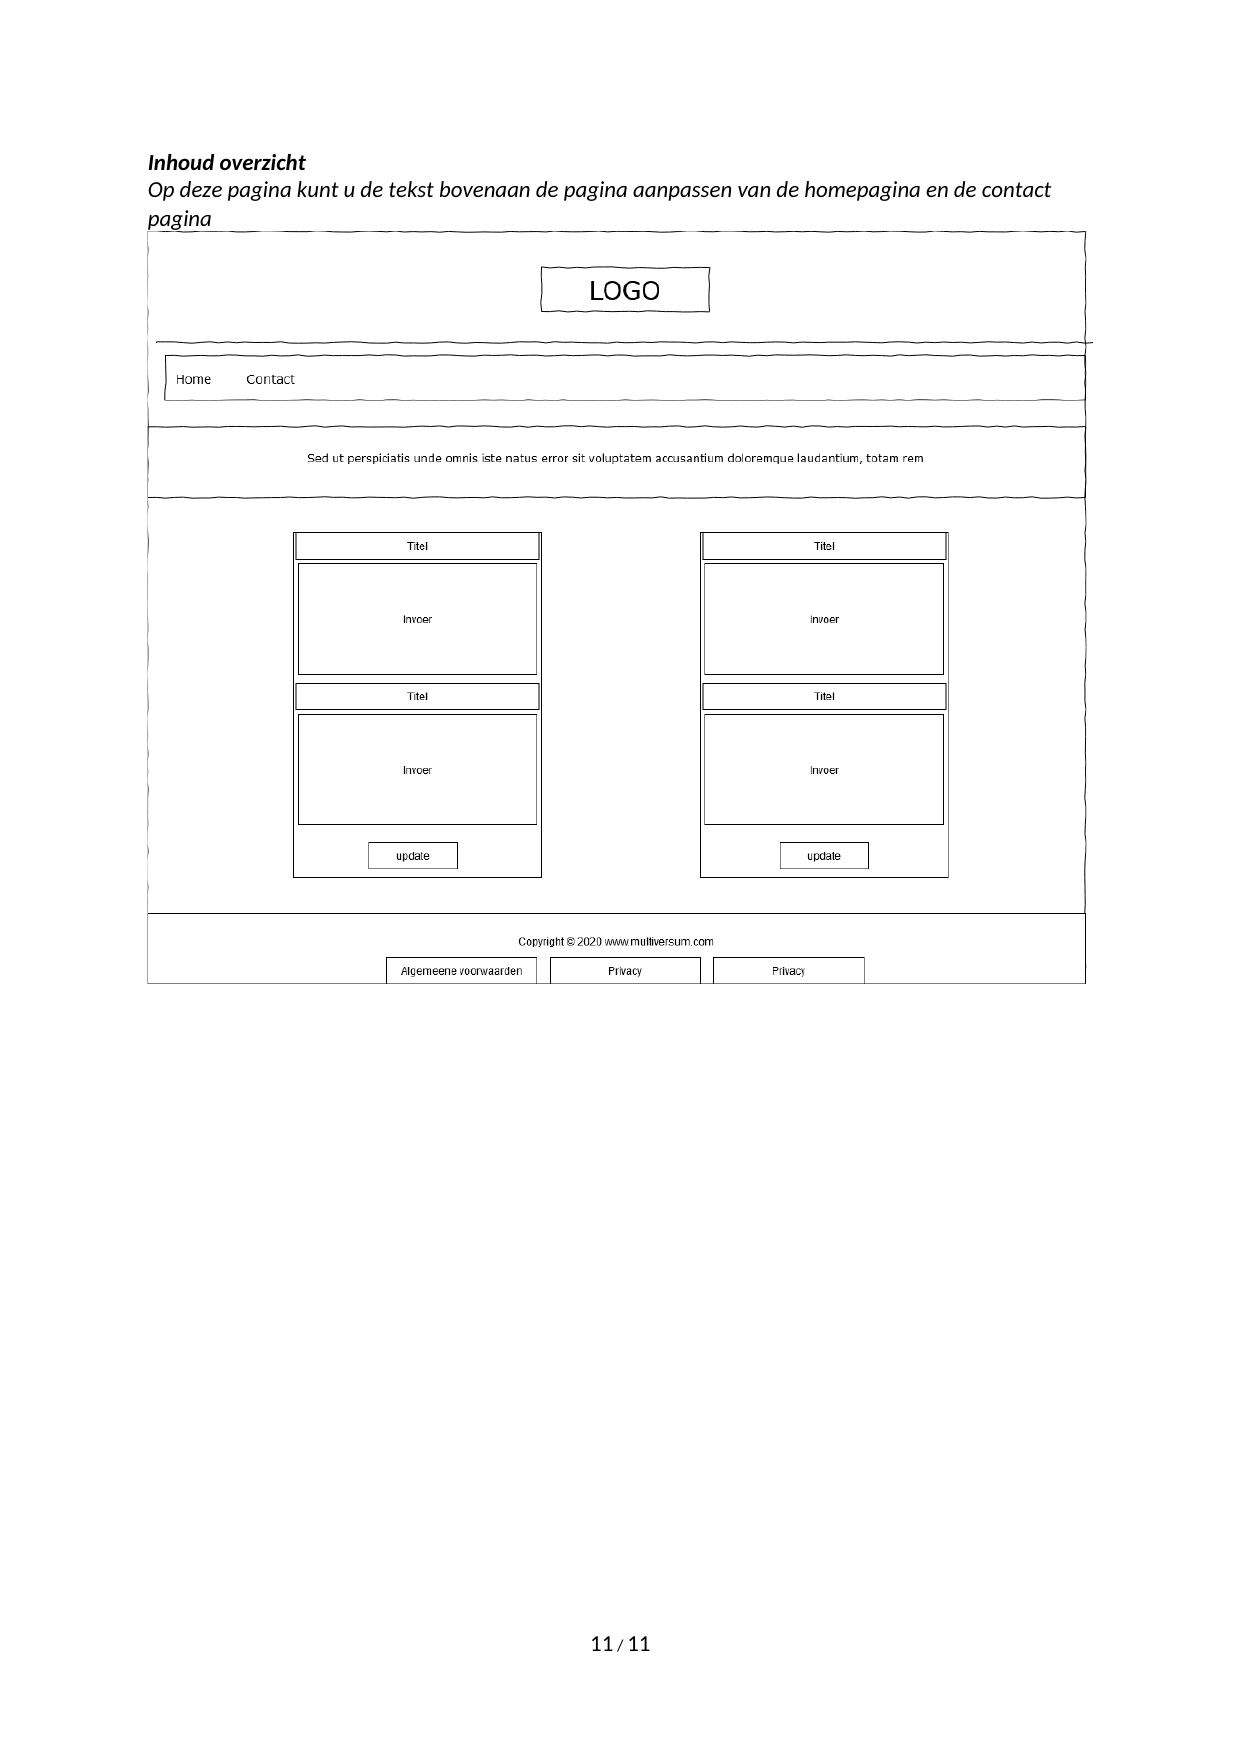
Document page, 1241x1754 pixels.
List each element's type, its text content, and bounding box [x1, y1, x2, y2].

text Op deze pagina kunt u de tekst bovenaan de pagina aanpassen van de homepagina en de contact pagina [148, 176, 1093, 231]
text Inhoud overzicht [148, 148, 1093, 176]
picture [147, 231, 1093, 984]
